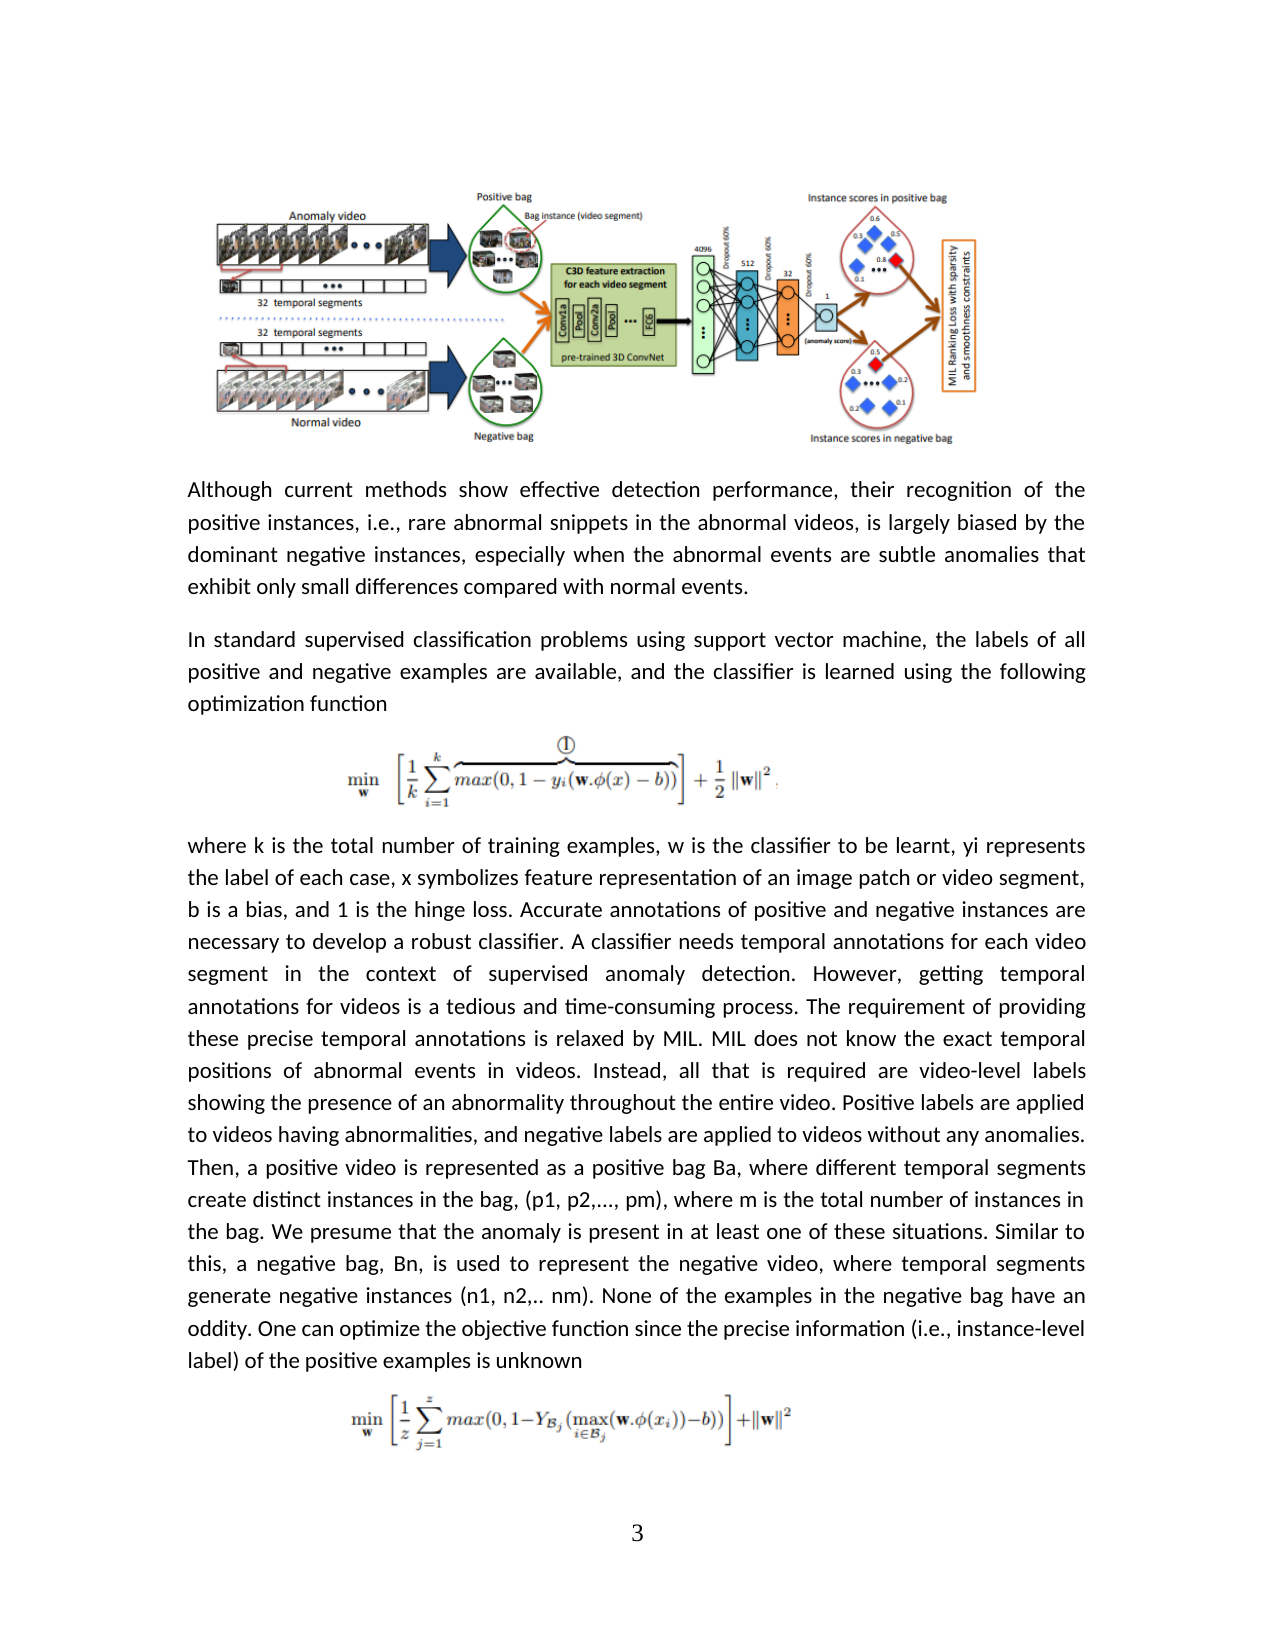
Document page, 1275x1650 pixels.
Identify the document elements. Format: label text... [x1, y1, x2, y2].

picture [332, 721, 778, 827]
picture [187, 150, 1007, 451]
picture [337, 1378, 797, 1468]
list where k is the total number of training examples, w is the classifier to be learnt, yi represents the label of each case, x symbolizes feature representation of an image patch or video segment, b is a bias, and 1 is the hinge loss. Accurate annotations of positive and negative instances are necessary to develop a robust classifier. A classifier needs temporal annotations for each video segment in the context of supervised anomaly detection. However, getting temporal annotations for videos is a tedious and time-consuming process. The requirement of providing these precise temporal annotations is relaxed by MIL. MIL does not know the exact temporal positions of abnormal events in videos. Instead, all that is required are video-level labels showing the presence of an abnormality throughout the entire video. Positive labels are applied to videos having abnormalities, and negative labels are applied to videos without any anomalies. Then, a positive video is represented as a positive bag Ba, where different temporal segments create distinct instances in the bag, (p1, p2,..., pm), where m is the total number of instances in the bag. We presume that the anomaly is present in at least one of these situations. Similar to this, a negative bag, Bn, is used to represent the negative video, where temporal segments generate negative instances (n1, n2,.. nm). None of the examples in the negative bag have an oddity. One can optimize the objective function since the precise information (i.e., instance-level label) of the positive examples is unknown [187, 831, 1087, 1374]
list In standard supervised classification problems using support vector machine, the labels of all positive and negative examples are available, and the classifier is learned using the following optimization function [187, 625, 1087, 717]
text Although current methods show effective detection performance, their recognition of the positive instances, i.e., rare abnormal snippets in the abnormal videos, is largely biased by the dominant negative instances, especially when the abnormal events are subtle anomalies that exhibit only small differences compared with normal events. [187, 476, 1087, 600]
